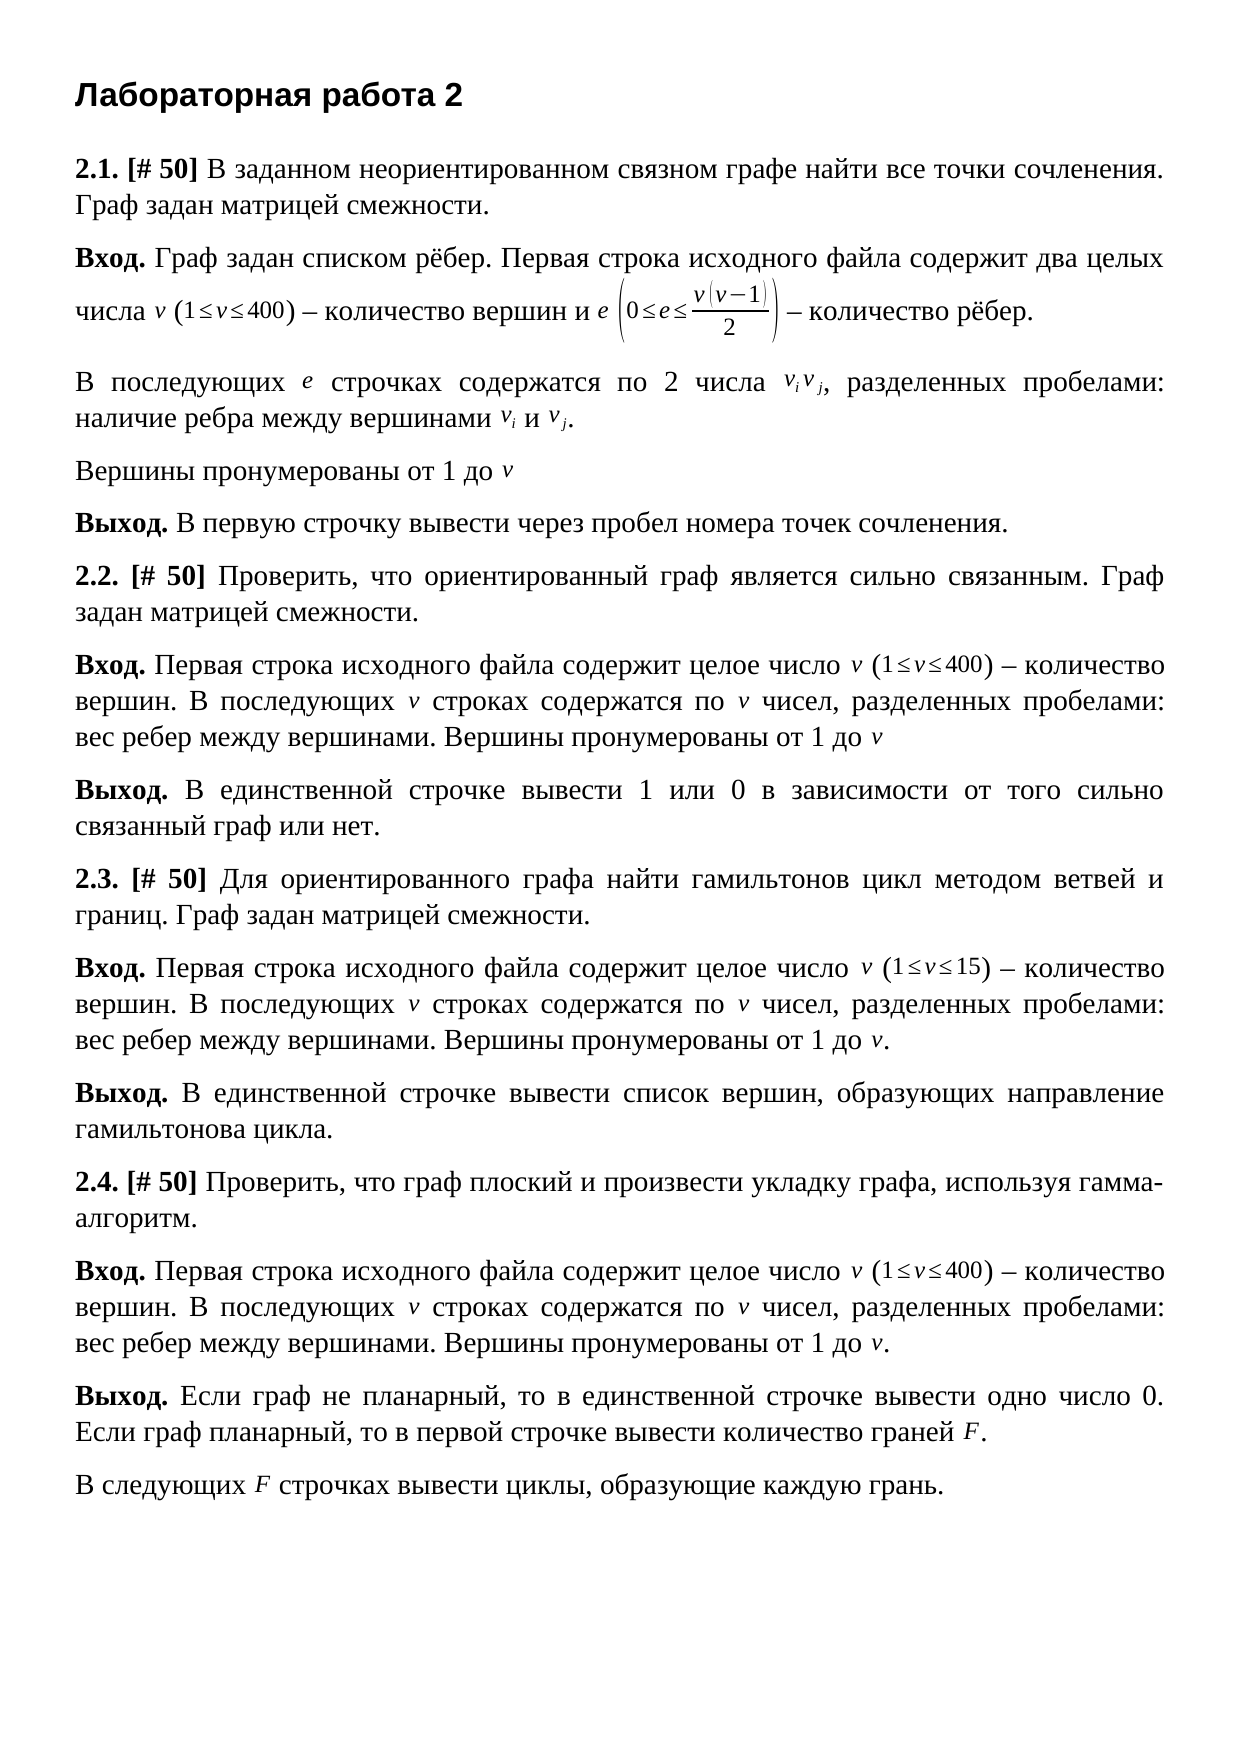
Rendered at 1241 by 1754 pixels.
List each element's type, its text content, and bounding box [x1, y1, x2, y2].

text Вход. Первая строка исходного файла содержит целое число () – количество вершин. В последующих строках содержатся по чисел, разделенных пробелами: вес ребер между вершинами. Вершины пронумерованы от 1 до [75, 647, 1165, 753]
text 2.1. [# 50] В заданном неориентированном связном графе найти все точки сочленения. Граф задан матрицей смежности. [75, 151, 1165, 221]
subtitle Лабораторная работа 2 [75, 75, 1165, 113]
text Выход. В первую строчку вывести через пробел номера точек сочленения. [75, 505, 1165, 539]
text 2.3. [# 50] Для ориентированного графа найти гамильтонов цикл методом ветвей и границ. Граф задан матрицей смежности. [75, 861, 1165, 931]
text Выход. В единственной строчке вывести 1 или 0 в зависимости от того сильно связанный граф или нет. [75, 772, 1165, 842]
text Выход. Если граф не планарный, то в единственной строчке вывести одно число 0. Если граф планарный, то в первой строчке вывести количество граней . [75, 1378, 1165, 1448]
text Вход. Первая строка исходного файла содержит целое число () – количество вершин. В последующих строках содержатся по чисел, разделенных пробелами: вес ребер между вершинами. Вершины пронумерованы от 1 до . [75, 1253, 1165, 1359]
text Выход. В единственной строчке вывести список вершин, образующих направление гамильтонова цикла. [75, 1075, 1165, 1145]
text 2.4. [# 50] Проверить, что граф плоский и произвести укладку графа, используя гамма-алгоритм. [75, 1164, 1165, 1234]
text 2.2. [# 50] Проверить, что ориентированный граф является сильно связанным. Граф задан матрицей смежности. [75, 558, 1165, 628]
text Вершины пронумерованы от 1 до [75, 453, 1165, 486]
text Вход. Граф задан списком рёбер. Первая строка исходного файла содержит два целых числа () – количество вершин и – количество рёбер. [75, 240, 1165, 344]
text Вход. Первая строка исходного файла содержит целое число () – количество вершин. В последующих строках содержатся по чисел, разделенных пробелами: вес ребер между вершинами. Вершины пронумерованы от 1 до . [75, 950, 1165, 1056]
text В последующих строчках содержатся по 2 числа , разделенных пробелами: наличие ребра между вершинами и . [75, 364, 1165, 433]
text В следующих строчках вывести циклы, образующие каждую грань. [75, 1467, 1165, 1501]
